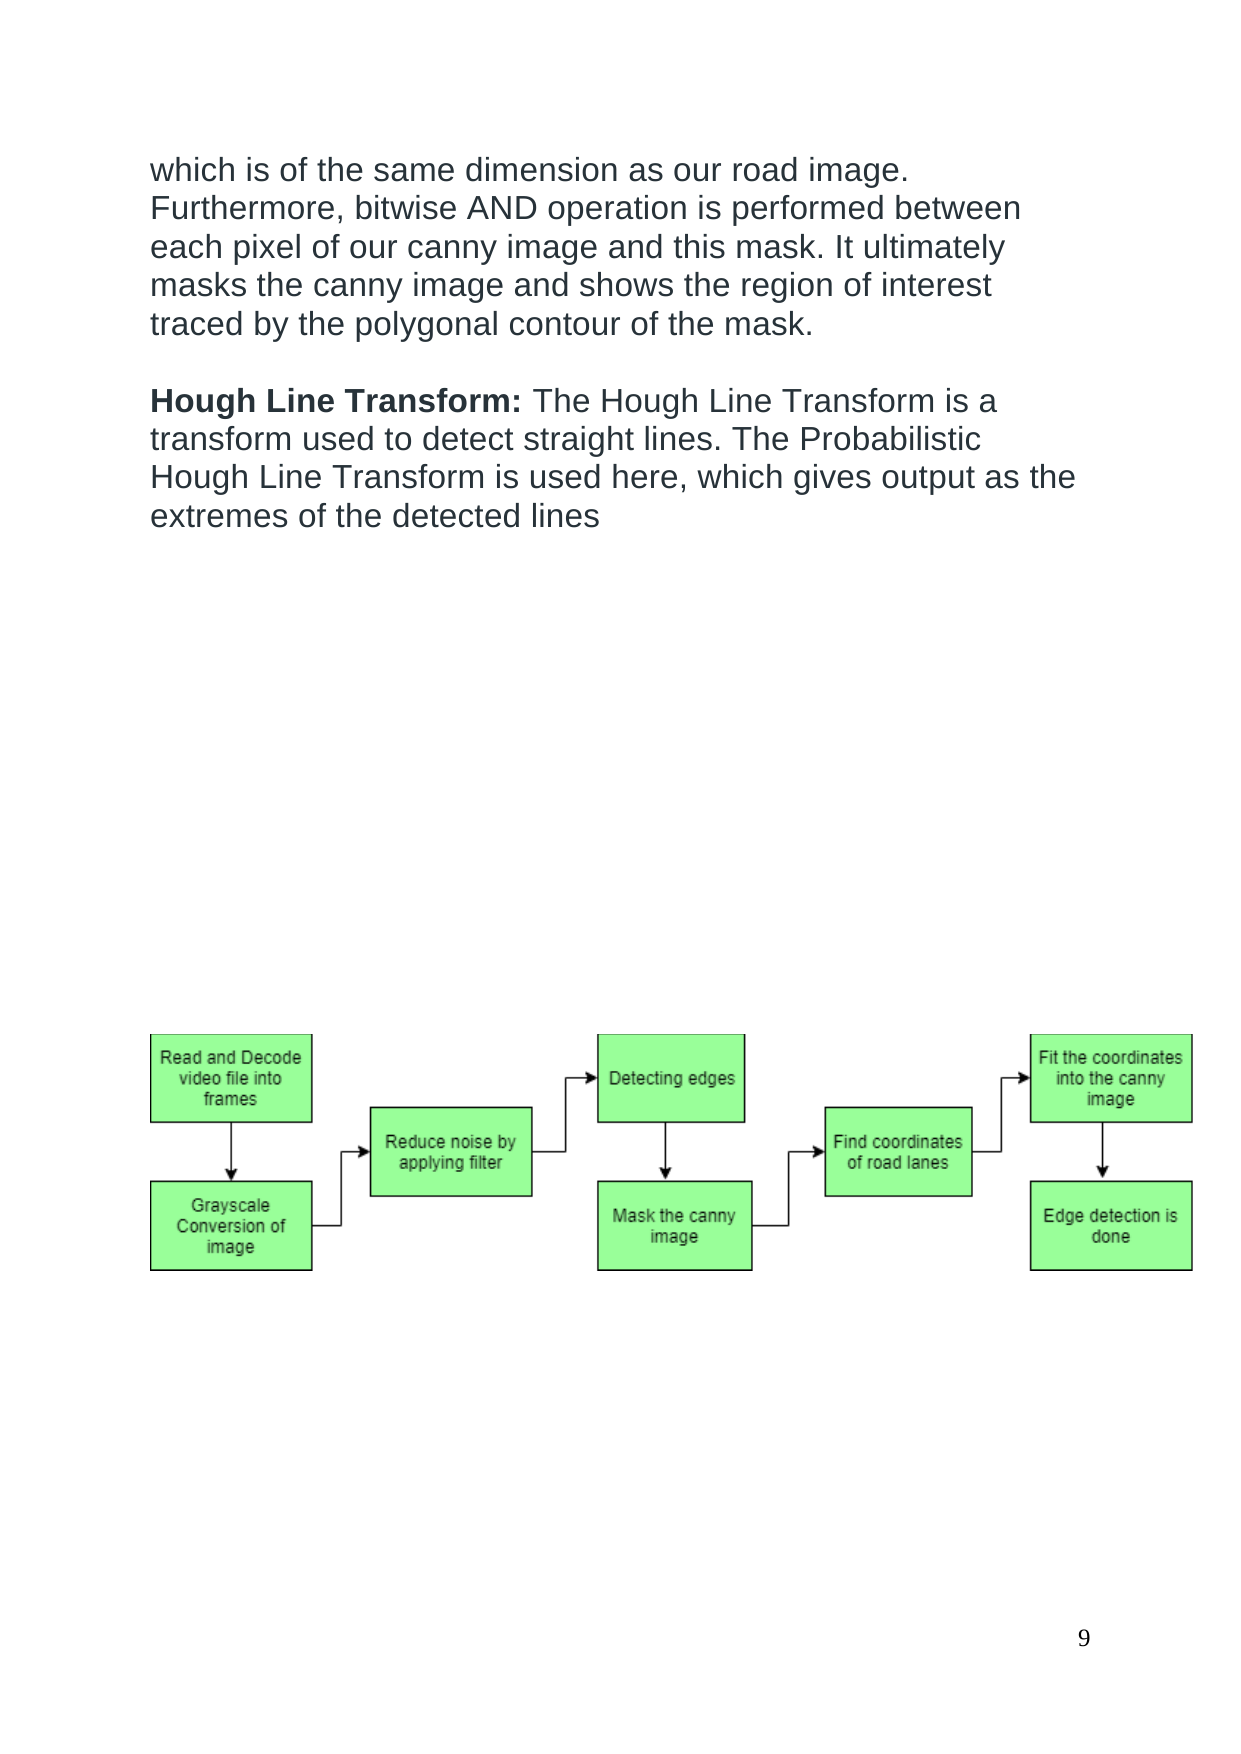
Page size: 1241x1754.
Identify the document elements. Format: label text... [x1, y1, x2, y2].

text Hough Line Transform: The Hough Line Transform is a transform used to detect straight lines. The Probabilistic Hough Line Transform is used here, which gives output as the extremes of the detected lines [150, 381, 1090, 534]
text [150, 150, 1090, 342]
picture [150, 1034, 1193, 1271]
